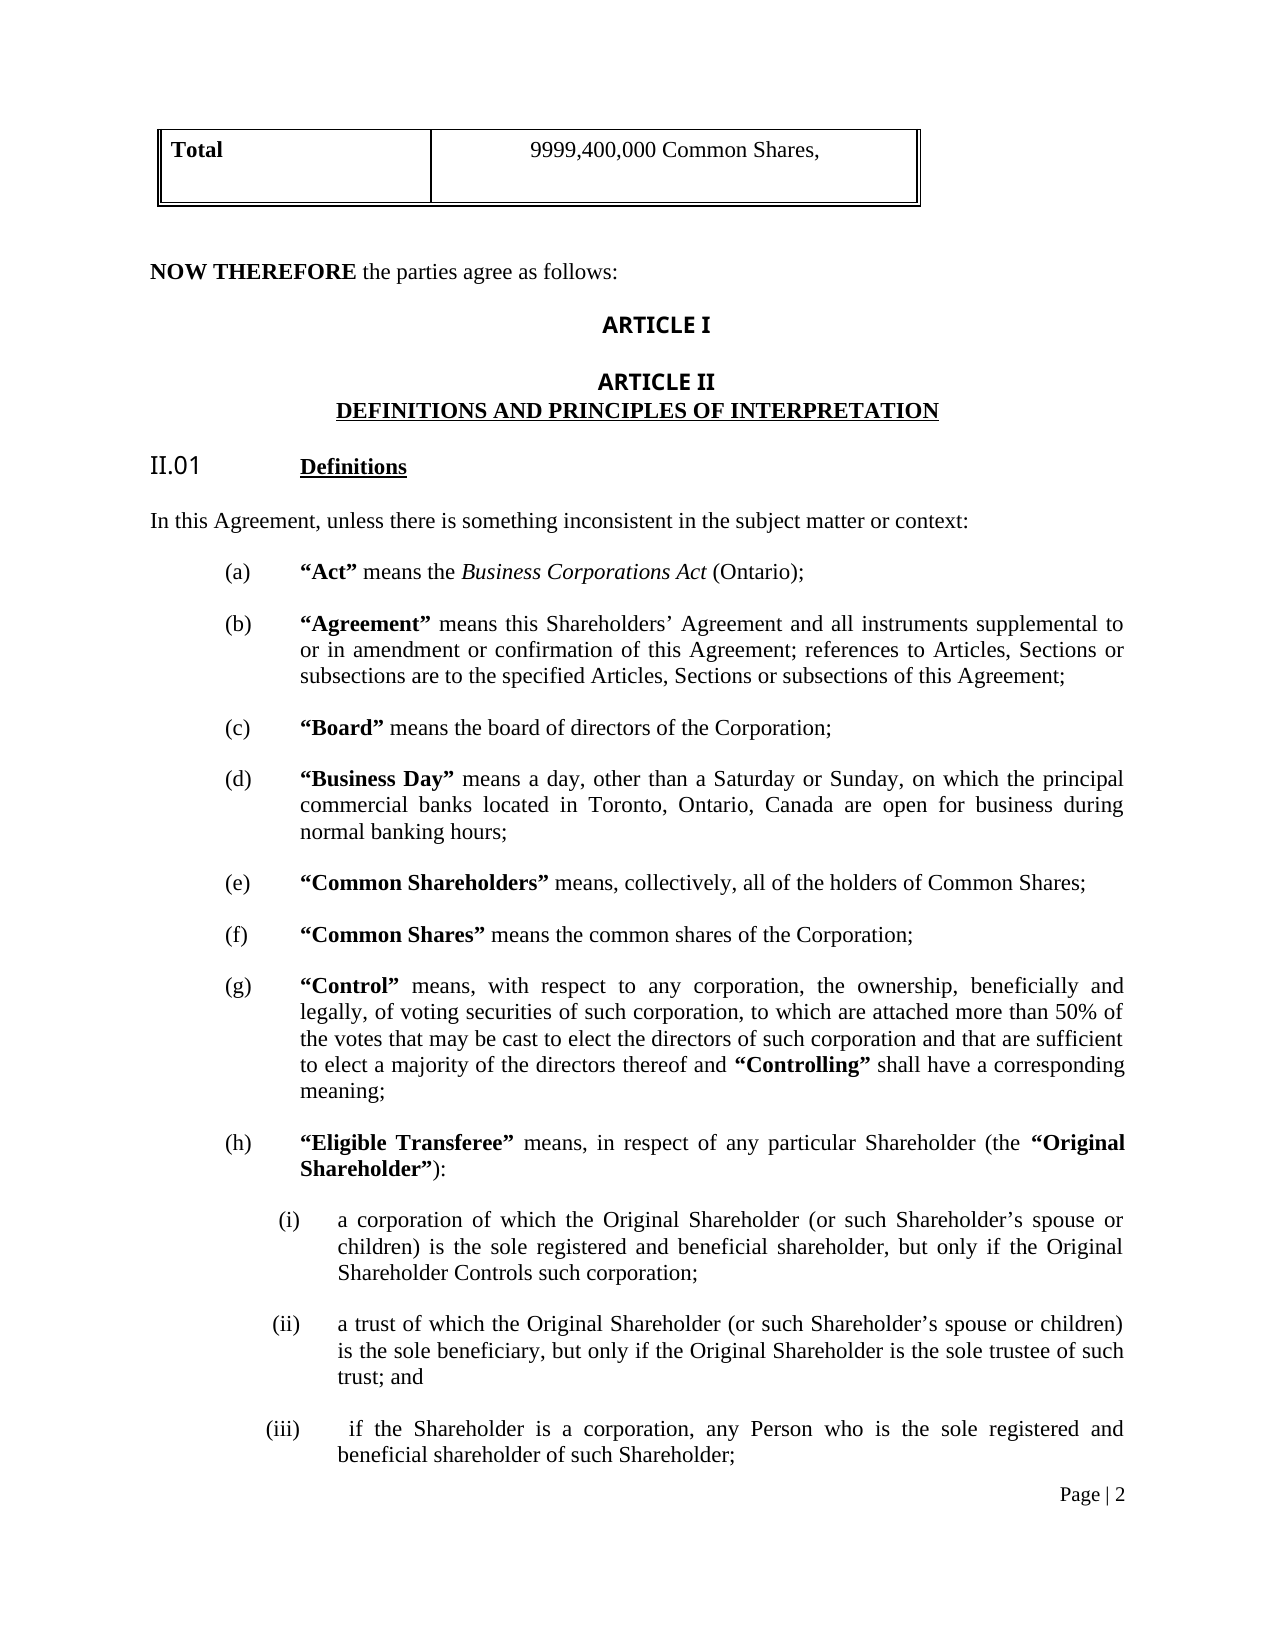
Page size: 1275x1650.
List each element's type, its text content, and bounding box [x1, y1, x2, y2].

table_cell Total [162, 130, 430, 202]
list “Common Shareholders” means, collectively, all of the holders of Common Shares; [225, 869, 1125, 896]
list “Business Day” means a day, other than a Saturday or Sunday, on which the principal commercial banks located in Toronto, Ontario, Canada are open for business during normal banking hours; [225, 765, 1125, 844]
table_cell 9999,400,000 Common Shares, [432, 130, 916, 202]
list a trust of which the Original Shareholder (or such Shareholder’s spouse or children) is the sole beneficiary, but only if the Original Shareholder is the sole trustee of such trust; and [300, 1311, 1125, 1389]
text NOW THEREFORE the parties agree as follows: [150, 258, 1125, 284]
list “Common Shares” means the common shares of the Corporation; [225, 921, 1125, 947]
subtitle Definitions [150, 448, 1125, 482]
list “Eligible Transferee” means, in respect of any particular Shareholder (the “Original Shareholder”): [225, 1129, 1125, 1181]
list “Agreement” means this Shareholders’ Agreement and all instruments supplemental to or in amendment or confirmation of this Agreement; references to Articles, Sections or subsections are to the specified Articles, Sections or subsections of this Agreement; [225, 610, 1125, 689]
subtitle “Board” means the board of directors of the Corporation; [225, 714, 1125, 740]
text In this Agreement, unless there is something inconsistent in the subject matter or context: [150, 507, 1125, 533]
list “Act” means the Business Corporations Act (Ontario); [225, 558, 1125, 585]
list if the Shareholder is a oration, any Person who is the sole registered and beneficial shareholder of such Shareholder; [300, 1414, 1125, 1467]
subtitle DEFINITIONS AND PRINCIPLES OF INTERPRETATION [150, 365, 1125, 423]
list “Control” means, with respect to any oration, the ownership, beneficially and legally, of voting securities of such oration, to which are attached more than 50% of the votes that may be cast to elect the directors of such oration and that are sufficient to elect a majority of the directors thereof and “Controlling” shall have a corresponding meaning; [225, 972, 1125, 1104]
list a oration of which the Original Shareholder (or such Shareholder’s spouse or children) is the sole registered and beneficial shareholder, but only if the Original Shareholder Controls such oration; [300, 1206, 1125, 1286]
